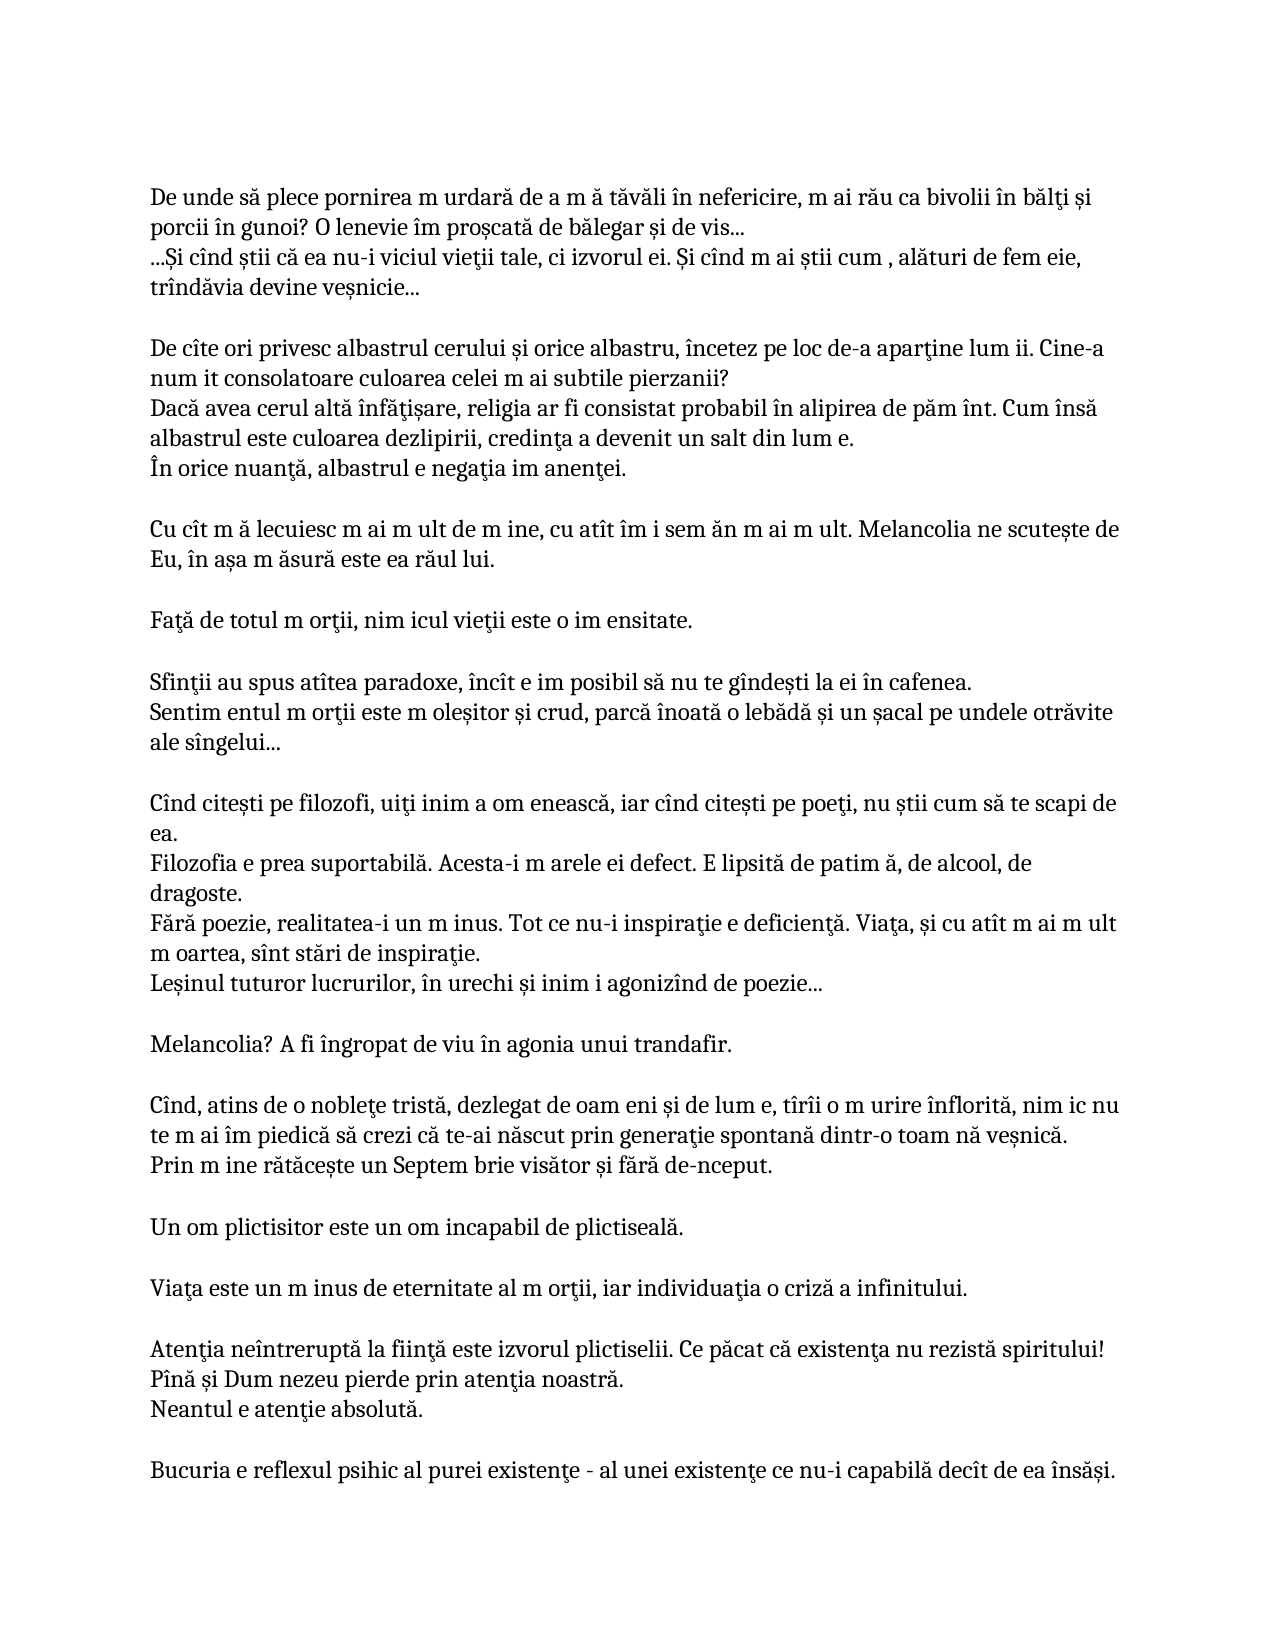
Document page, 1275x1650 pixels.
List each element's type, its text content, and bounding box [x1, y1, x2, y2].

text ...Şi cînd ştii că ea nu-i viciul vieţii tale, ci izvorul ei. Şi cînd m ai ştii cum , alături de fem eie, trîndăvia devine veşnicie... [150, 241, 1125, 301]
text Bucuria e reflexul psihic al purei existenţe - al unei existenţe ce nu-i capabilă decît de ea însăşi. [150, 1455, 1125, 1485]
text Cînd citeşti pe filozofi, uiţi inim a om enească, iar cînd citeşti pe poeţi, nu ştii cum să te scapi de ea. [150, 787, 1125, 847]
text De cîte ori privesc albastrul cerului şi orice albastru, încetez pe loc de-a aparţine lum ii. Cine-a num it consolatoare culoarea celei m ai subtile pierzanii? [150, 332, 1125, 392]
text Cînd, atins de o nobleţe tristă, dezlegat de oam eni şi de lum e, tîrîi o m urire înflorită, nim ic nu te m ai îm piedică să crezi că te-ai născut prin generaţie spontană dintr-o toam nă veşnică. [150, 1090, 1125, 1150]
text Viaţa este un m inus de eternitate al m orţii, iar individuaţia o criză a infinitului. [150, 1272, 1125, 1302]
text Sfinţii au spus atîtea paradoxe, încît e im posibil să nu te gîndeşti la ei în cafenea. [150, 666, 1125, 696]
text De unde să plece pornirea m urdară de a m ă tăvăli în nefericire, m ai rău ca bivolii în bălţi şi porcii în gunoi? O lenevie îm proşcată de bălegar şi de vis... [150, 181, 1125, 241]
text Dacă avea cerul altă înfăţişare, religia ar fi consistat probabil în alipirea de păm înt. Cum însă albastrul este culoarea dezlipirii, credinţa a devenit un salt din lum e. [150, 392, 1125, 452]
text Prin m ine rătăceşte un Septem brie visător şi fără de-nceput. [150, 1150, 1125, 1180]
text Atenţia neîntreruptă la fiinţă este izvorul plictiselii. Ce păcat că existenţa nu rezistă spiritului! Pînă şi Dum nezeu pierde prin atenţia noastră. [150, 1334, 1125, 1394]
text Neantul e atenţie absolută. [150, 1394, 1125, 1424]
text Leşinul tuturor lucrurilor, în urechi şi inim i agonizînd de poezie... [150, 967, 1125, 997]
text Faţă de totul m orţii, nim icul vieţii este o im ensitate. [150, 605, 1125, 635]
text Sentim entul m orţii este m oleşitor şi crud, parcă înoată o lebădă şi un şacal pe undele otrăvite ale sîngelui... [150, 696, 1125, 756]
text Melancolia? A fi îngropat de viu în agonia unui trandafir. [150, 1029, 1125, 1059]
text Cu cît m ă lecuiesc m ai m ult de m ine, cu atît îm i sem ăn m ai m ult. Melancolia ne scuteşte de Eu, în aşa m ăsură este ea răul lui. [150, 514, 1125, 574]
text În orice nuanţă, albastrul e negaţia im anenţei. [150, 452, 1125, 482]
text Fără poezie, realitatea-i un m inus. Tot ce nu-i inspiraţie e deficienţă. Viaţa, şi cu atît m ai m ult m oartea, sînt stări de inspiraţie. [150, 907, 1125, 967]
text Filozofia e prea suportabilă. Acesta-i m arele ei defect. E lipsită de patim ă, de alcool, de dragoste. [150, 847, 1125, 907]
text Un om plictisitor este un om incapabil de plictiseală. [150, 1211, 1125, 1241]
